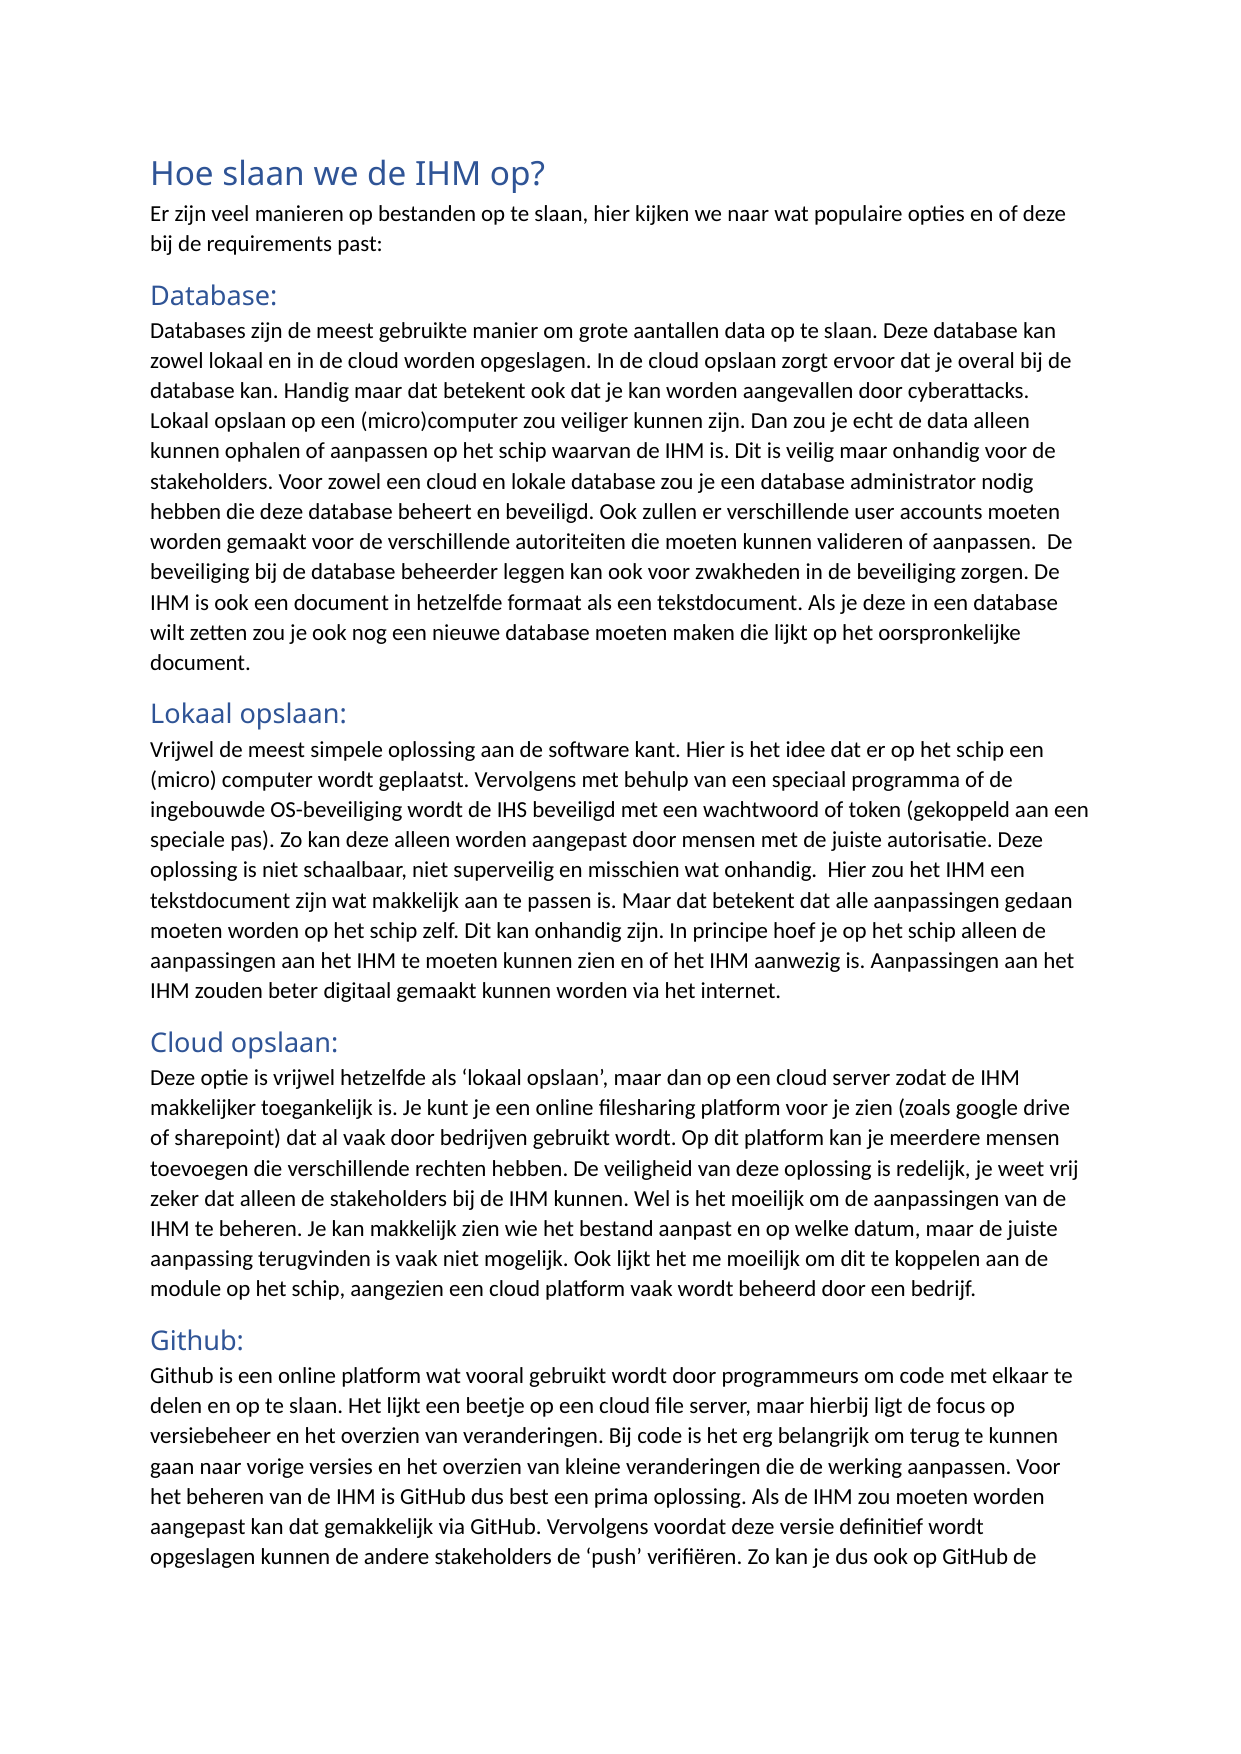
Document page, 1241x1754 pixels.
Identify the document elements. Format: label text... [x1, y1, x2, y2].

text Er zijn veel manieren op bestanden op te slaan, hier kijken we naar wat populaire opties en of deze bij de requirements past: [150, 199, 1090, 257]
text Databases zijn de meest gebruikte manier om grote aantallen data op te slaan. Deze database kan zowel lokaal en in de cloud worden opgeslagen. In de cloud opslaan zorgt ervoor dat je overal bij de database kan. Handig maar dat betekent ook dat je kan worden aangevallen door cyberattacks. Lokaal opslaan op een (micro)computer zou veiliger kunnen zijn. Dan zou je echt de data alleen kunnen ophalen of aanpassen op het schip waarvan de IHM is. Dit is veilig maar onhandig voor de stakeholders. Voor zowel een cloud en lokale database zou je een database administrator nodig hebben die deze database beheert en beveiligd. Ook zullen er verschillende user accounts moeten worden gemaakt voor de verschillende autoriteiten die moeten kunnen valideren of aanpassen. De beveiliging bij de database beheerder leggen kan ook voor zwakheden in de beveiliging zorgen. De IHM is ook een document in hetzelfde formaat als een tekstdocument. Als je deze in een database wilt zetten zou je ook nog een nieuwe database moeten maken die lijkt op het oorspronkelijke document. [150, 316, 1090, 676]
subtitle Cloud opslaan: [150, 1023, 1090, 1060]
text Vrijwel de meest simpele oplossing aan de software kant. Hier is het idee dat er op het schip een (micro) computer wordt geplaatst. Vervolgens met behulp van een speciaal programma of de ingebouwde OS-beveiliging wordt de IHS beveiligd met een wachtwoord of token (gekoppeld aan een speciale pas). Zo kan deze alleen worden aangepast door mensen met de juiste autorisatie. Deze oplossing is niet schaalbaar, niet superveilig en misschien wat onhandig. Hier zou het IHM een tekstdocument zijn wat makkelijk aan te passen is. Maar dat betekent dat alle aanpassingen gedaan moeten worden op het schip zelf. Dit kan onhandig zijn. In principe hoef je op het schip alleen de aanpassingen aan het IHM te moeten kunnen zien en of het IHM aanwezig is. Aanpassingen aan het IHM zouden beter digitaal gemaakt kunnen worden via het internet. [150, 735, 1090, 1004]
subtitle Database: [150, 276, 1090, 313]
subtitle Lokaal opslaan: [150, 695, 1090, 732]
subtitle Hoe slaan we de IHM op? [150, 150, 1090, 195]
subtitle Github: [150, 1321, 1090, 1358]
text Deze optie is vrijwel hetzelfde als ‘lokaal opslaan’, maar dan op een cloud server zodat de IHM makkelijker toegankelijk is. Je kunt je een online filesharing platform voor je zien (zoals google drive of sharepoint) dat al vaak door bedrijven gebruikt wordt. Op dit platform kan je meerdere mensen toevoegen die verschillende rechten hebben. De veiligheid van deze oplossing is redelijk, je weet vrij zeker dat alleen de stakeholders bij de IHM kunnen. Wel is het moeilijk om de aanpassingen van de IHM te beheren. Je kan makkelijk zien wie het bestand aanpast en op welke datum, maar de juiste aanpassing terugvinden is vaak niet mogelijk. Ook lijkt het me moeilijk om dit te koppelen aan de module op het schip, aangezien een cloud platform vaak wordt beheerd door een bedrijf. [150, 1063, 1090, 1303]
